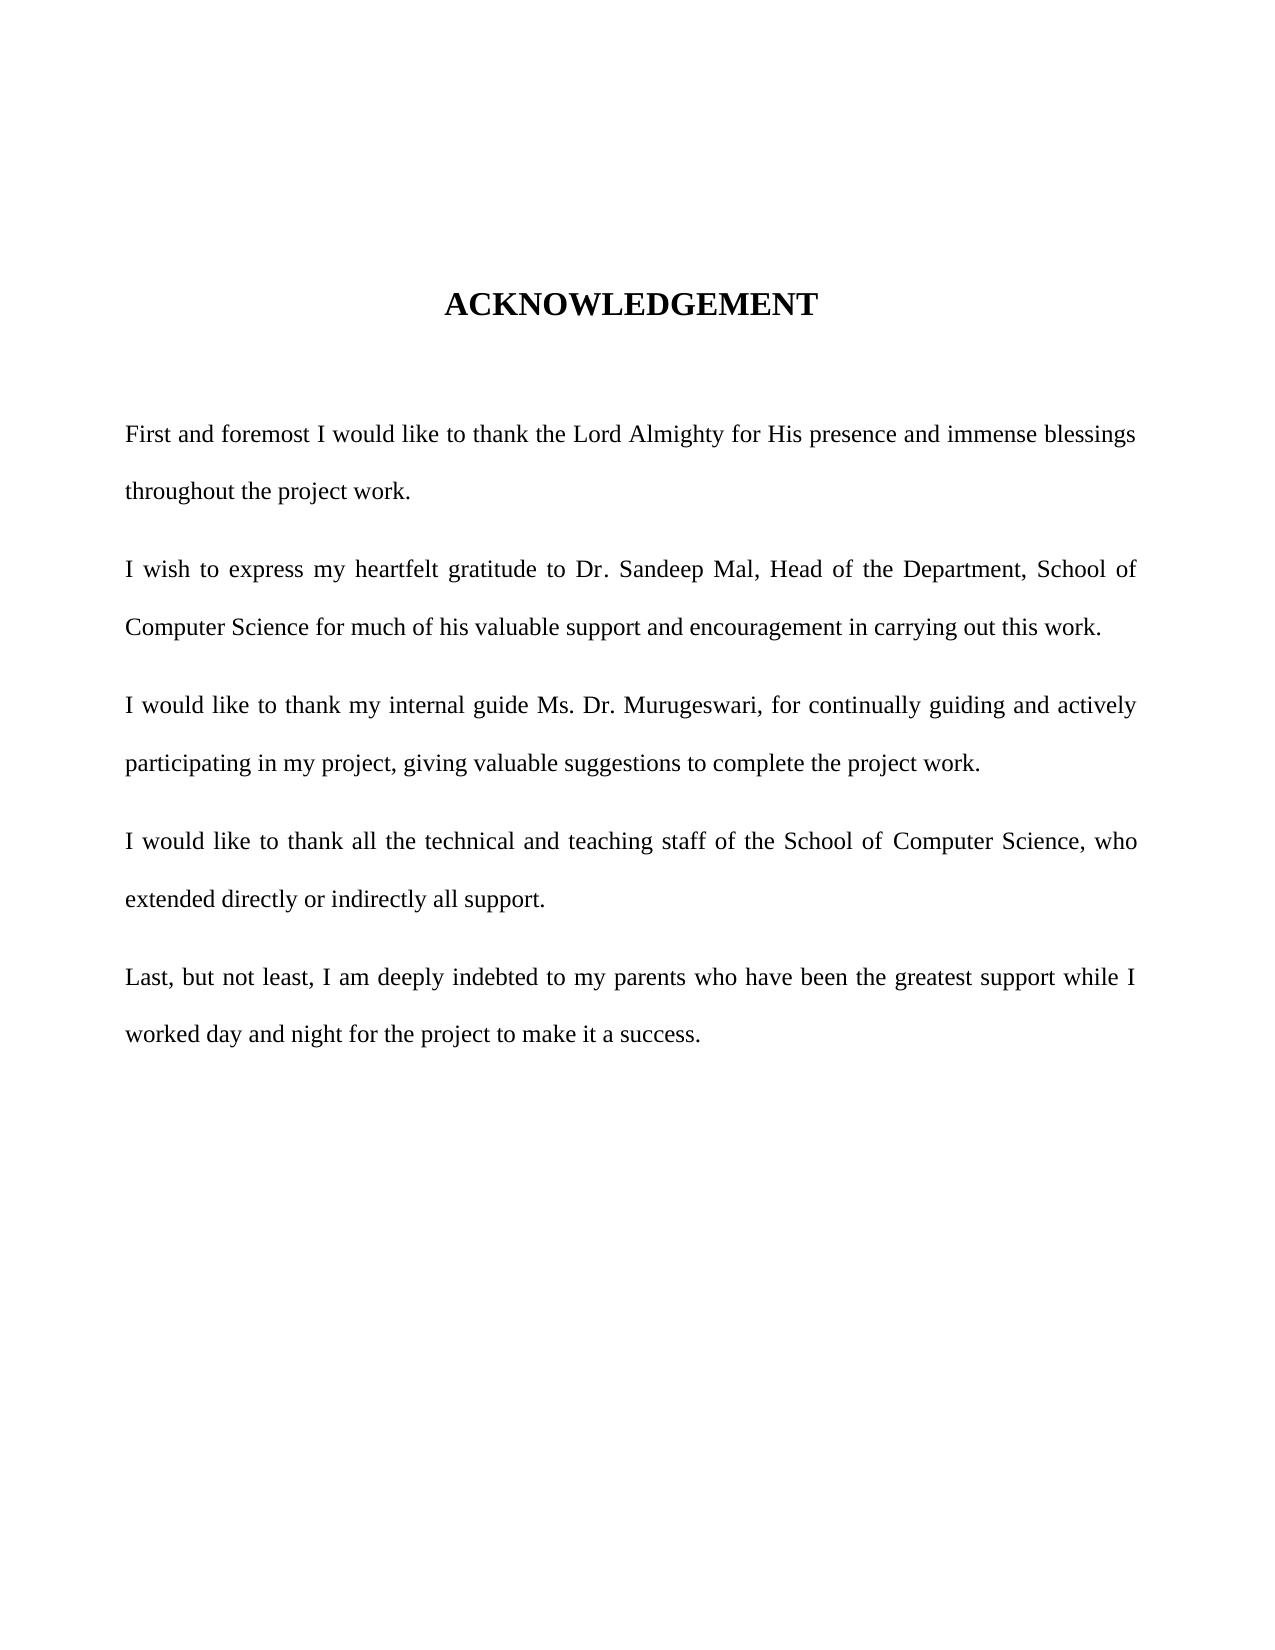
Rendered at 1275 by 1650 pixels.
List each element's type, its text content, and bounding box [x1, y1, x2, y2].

text ACKNOWLEDGEMENT [125, 284, 1137, 323]
text Last, but not least, I am deeply indebted to my parents who have been the greatest support while I worked day and night for the project to make it a success. [125, 962, 1137, 1048]
text First and foremost I would like to thank the Lord Almighty for His presence and immense blessings throughout the project work. [125, 419, 1137, 505]
text I would like to thank all the technical and teaching staff of the School of Computer Science, who extended directly or indirectly all support. [125, 826, 1137, 912]
text I would like to thank my internal guide Ms. Dr. Murugeswari, for continually guiding and actively participating in my project, giving valuable suggestions to complete the project work. [125, 690, 1137, 777]
text I wish to express my heartfelt gratitude to Dr. Sandeep Mal, Head of the Department, School of Computer Science for much of his valuable support and encouragement in carrying out this work. [125, 554, 1137, 641]
